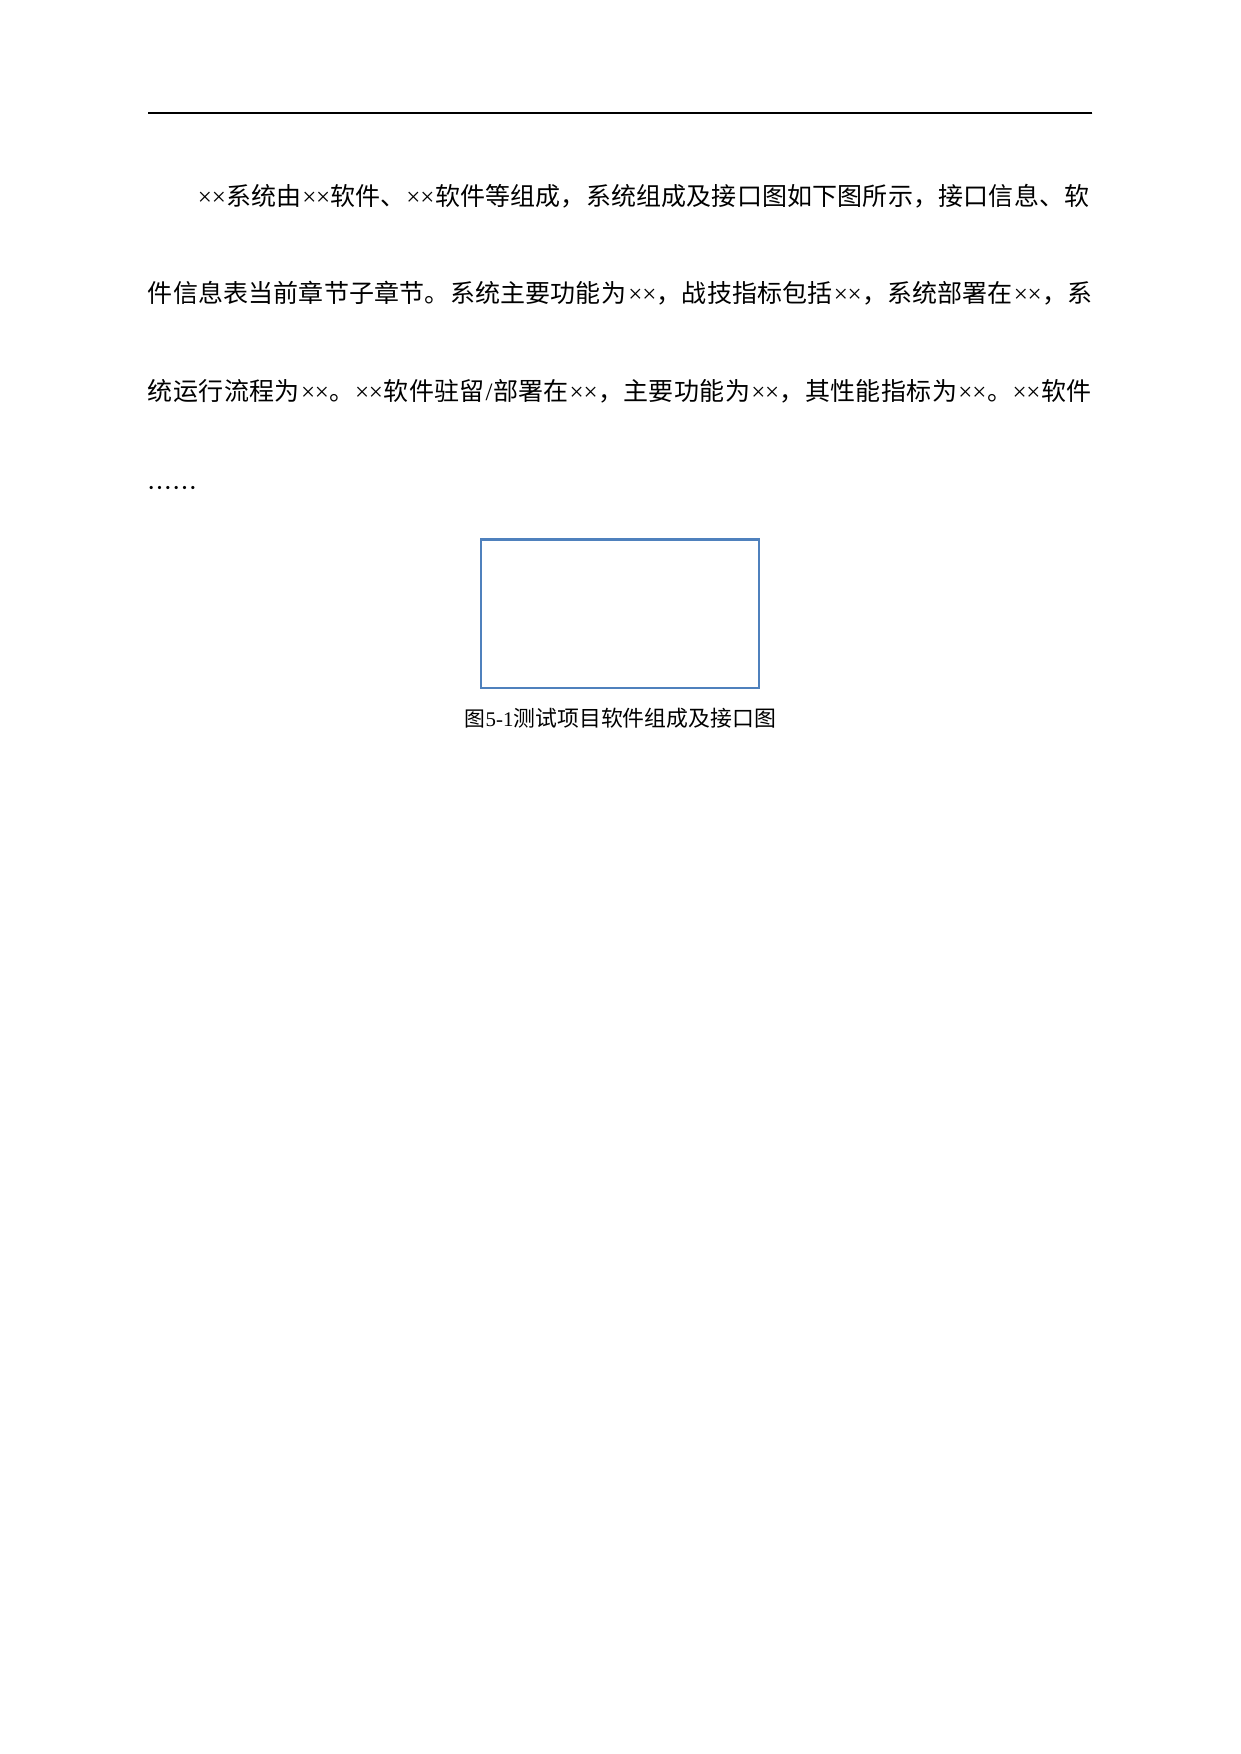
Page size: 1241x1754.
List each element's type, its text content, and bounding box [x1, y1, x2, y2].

text 图5-1测试项目软件组成及接口图 [148, 700, 1092, 733]
text ××系统由××软件、××软件等组成，系统组成及接口图如下图所示，接口信息、软件信息表当前章节子章节。系统主要功能为××，战技指标包括××，系统部署在××，系统运行流程为××。××软件驻留/部署在××，主要功能为××，其性能指标为××。××软件…… [148, 162, 1092, 519]
